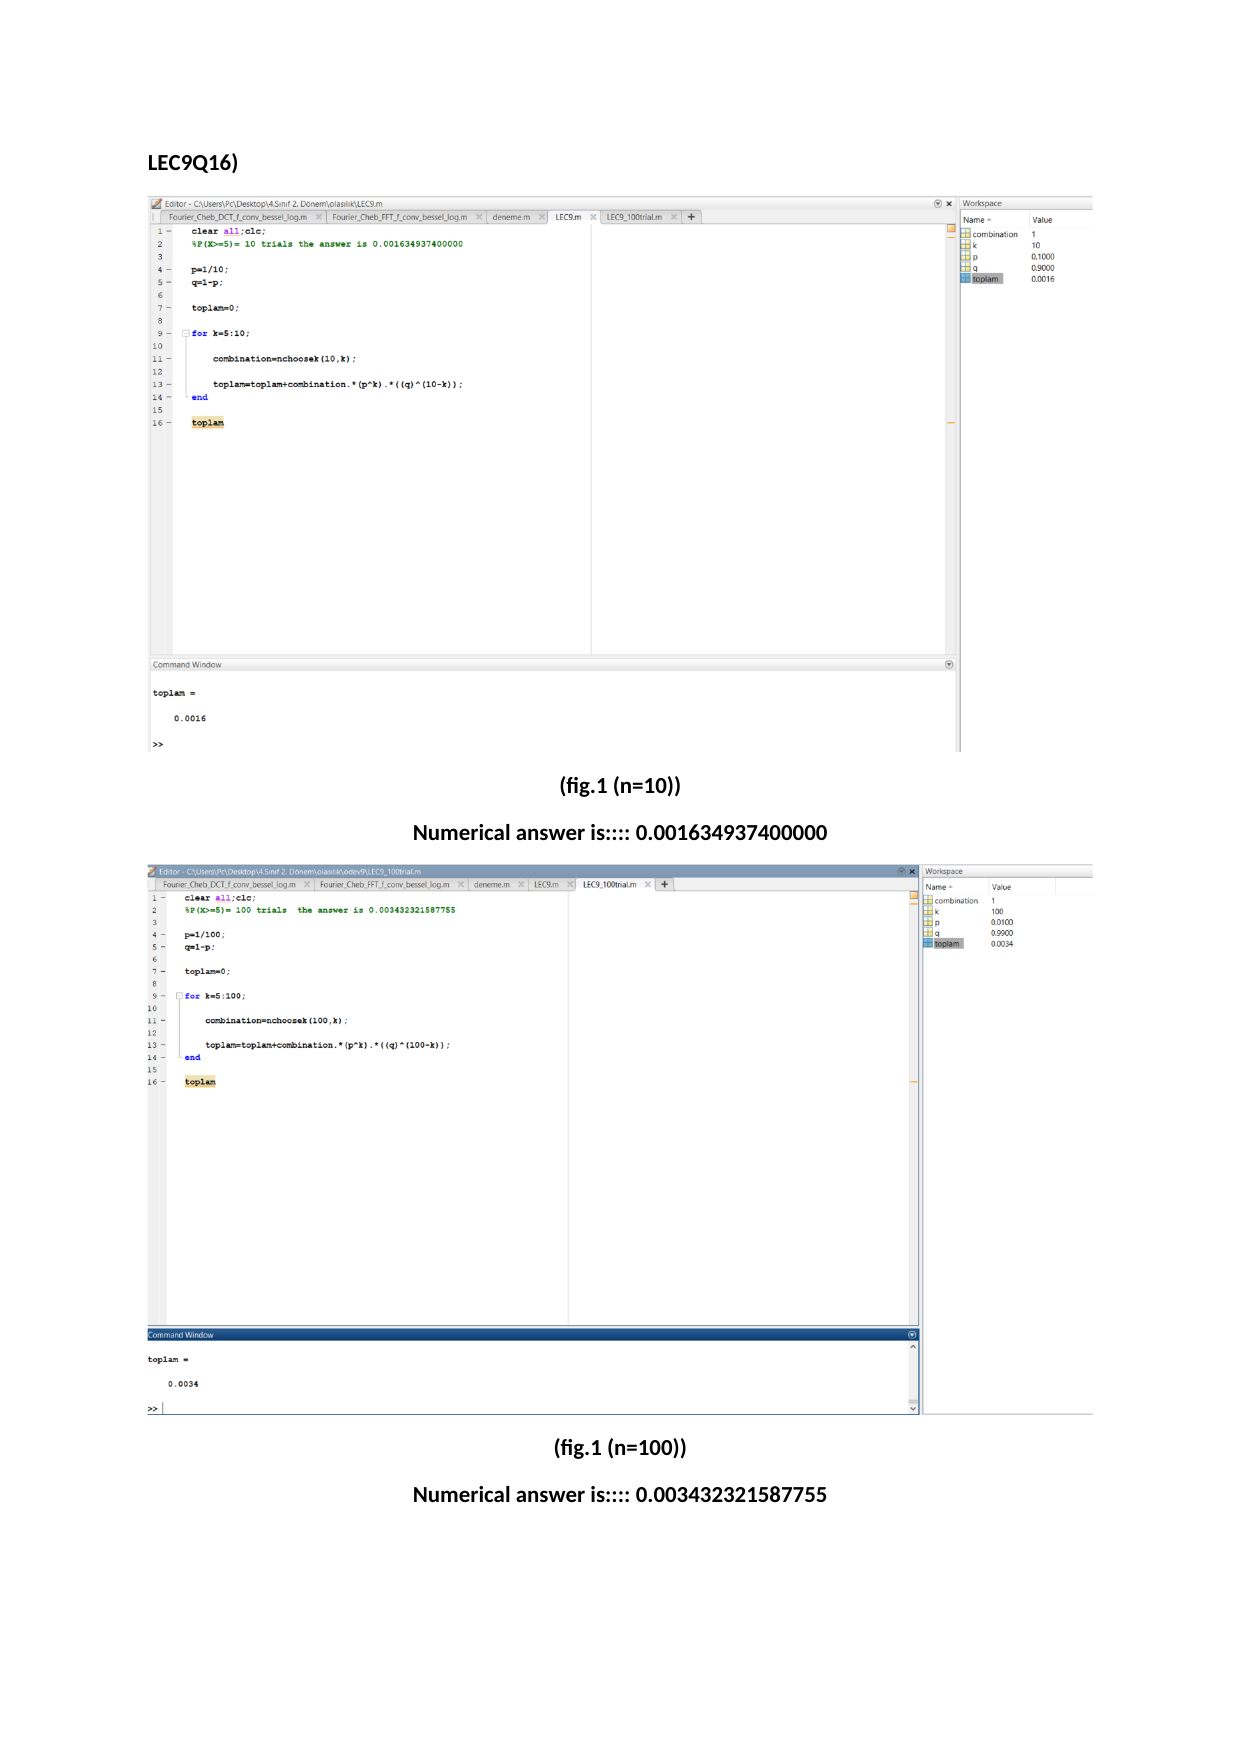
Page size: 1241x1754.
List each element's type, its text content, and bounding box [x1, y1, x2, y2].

picture [147, 864, 1093, 1415]
text Numerical answer is:::: 0.001634937400000 [148, 818, 1093, 846]
text Numerical answer is:::: 0.003432321587755 [148, 1480, 1093, 1508]
text LEC9Q16) [148, 148, 1093, 176]
picture [147, 194, 1093, 752]
text (fig.1 (n=10)) [148, 771, 1093, 799]
text (fig.1 (n=100)) [148, 1433, 1093, 1462]
